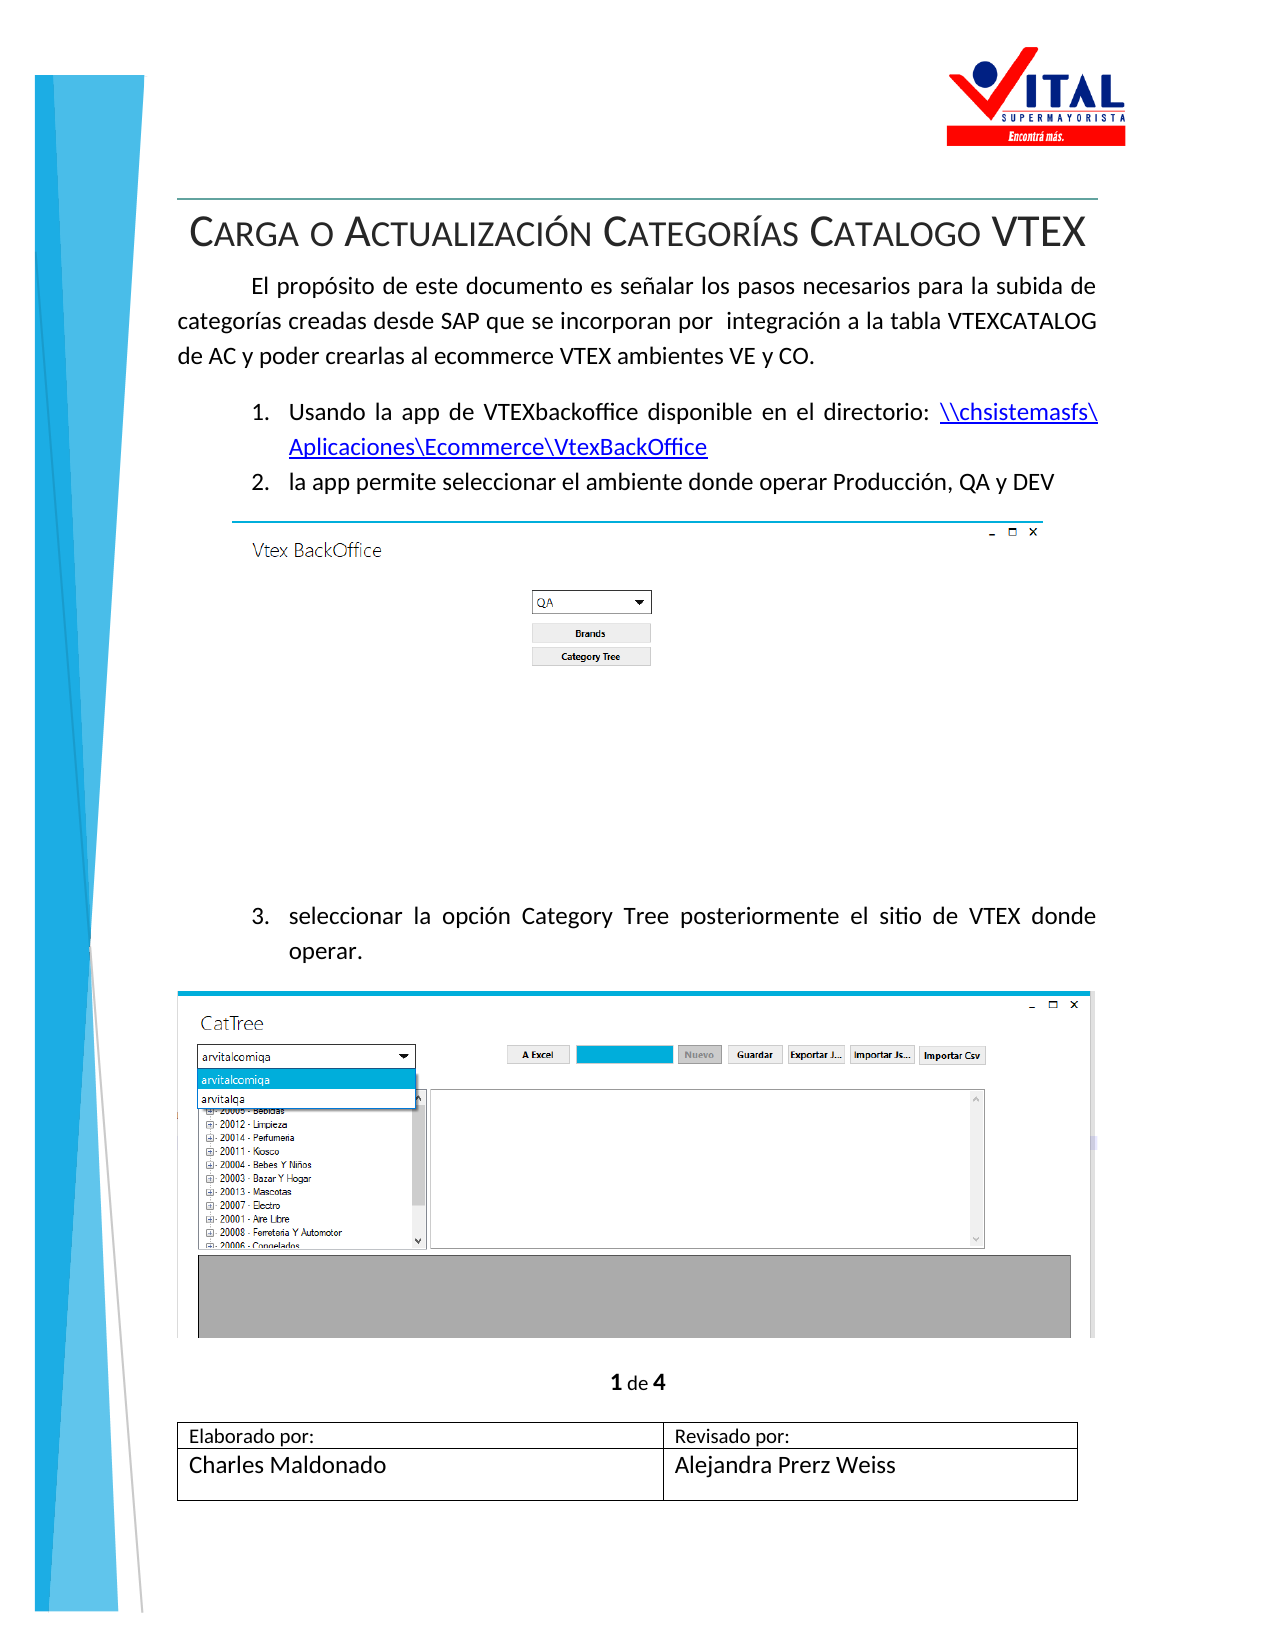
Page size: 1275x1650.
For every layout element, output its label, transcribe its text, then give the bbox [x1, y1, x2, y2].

title Carga o Actualización Categorías Catalogo VTEX [177, 200, 1098, 258]
picture [34, 75, 148, 1613]
list la app permite seleccionar el ambiente donde operar Producción, QA y DEV [251, 466, 1098, 497]
picture [946, 47, 1126, 146]
text El propósito de este documento es señalar los pasos necesarios para la subida de categorías creadas desde SAP que se incorporan por integración a la tabla VTEXCATALOG de AC y poder crearlas al ecommerce VTEX ambientes VE y CO. [177, 270, 1098, 371]
picture [177, 991, 1098, 1338]
picture [232, 524, 1043, 876]
list seleccionar la opción Category Tree posteriormente el sitio de VTEX donde operar. [251, 900, 1098, 966]
list Usando la app de VTEXbackoffice disponible en el directorio: \\chsistemasfs\Aplicaciones\Ecommerce\VtexBackOffice [251, 396, 1098, 462]
